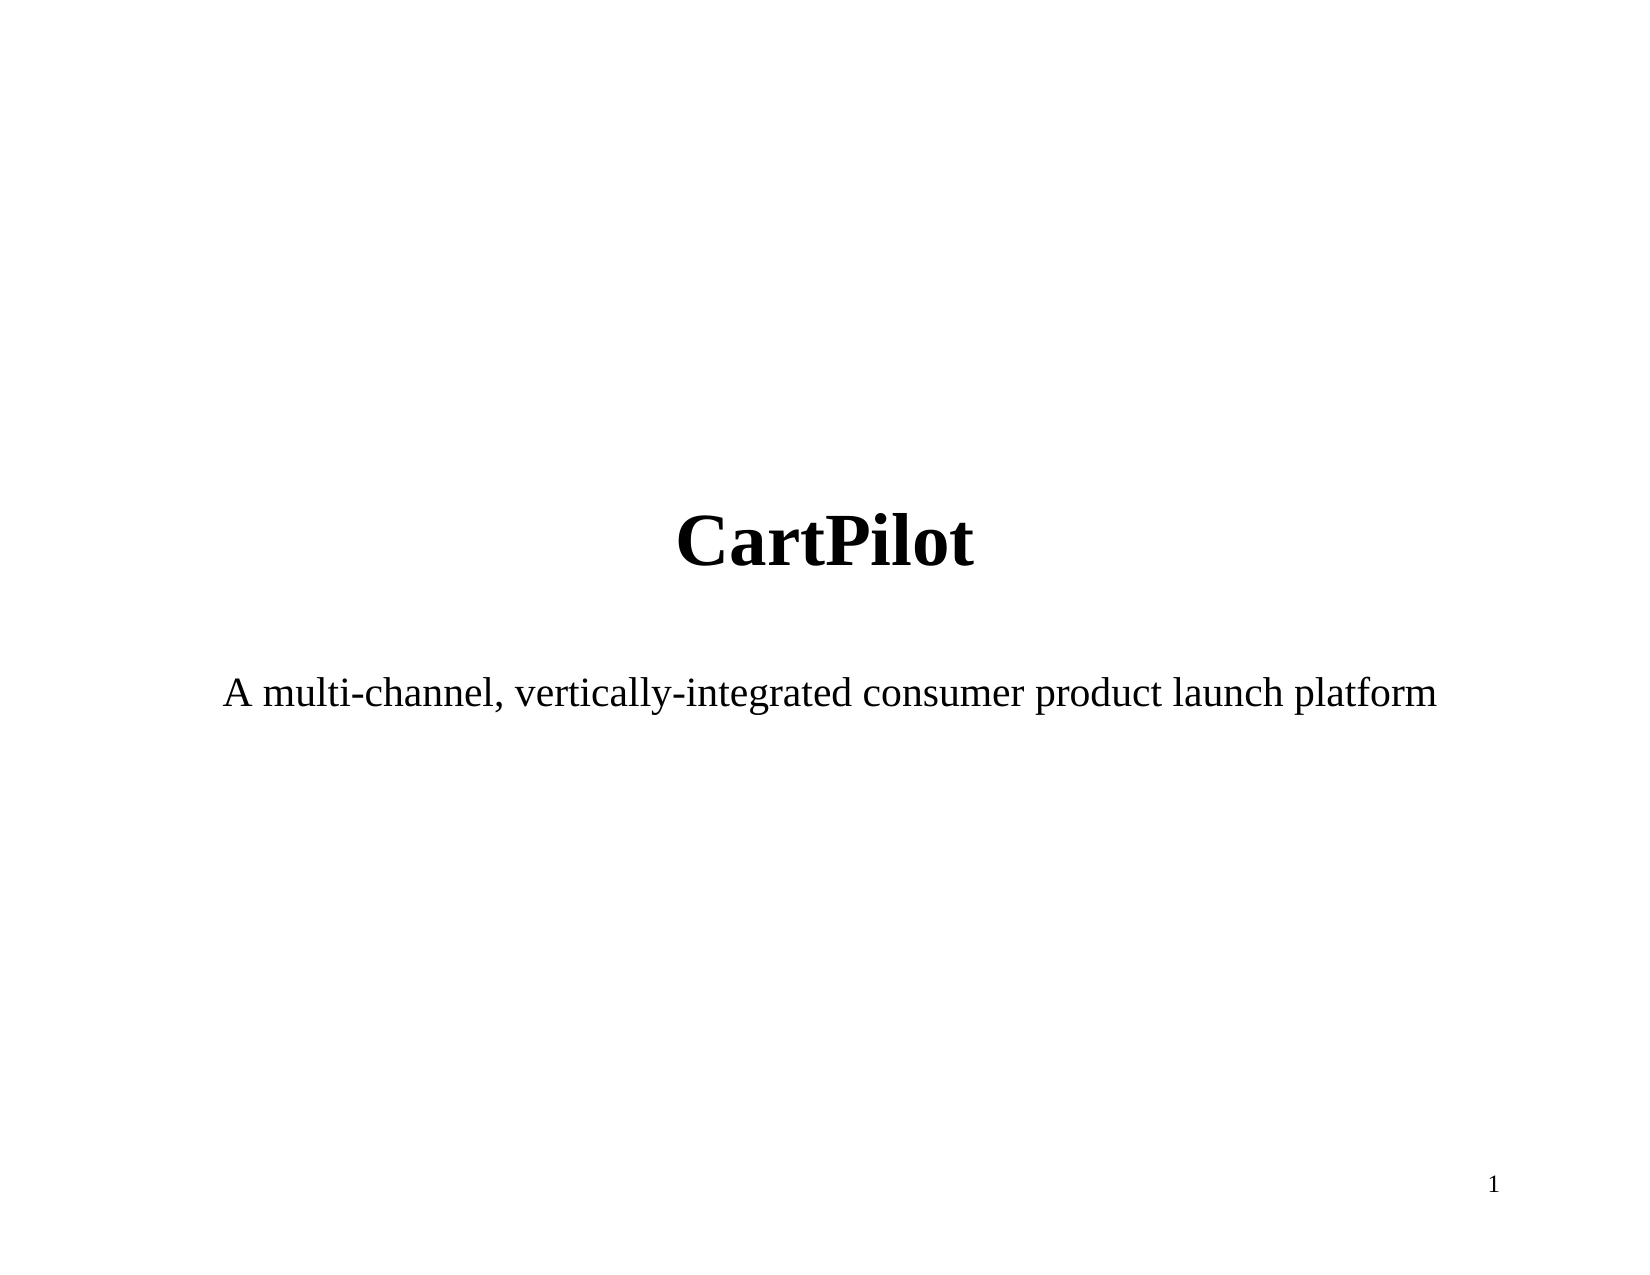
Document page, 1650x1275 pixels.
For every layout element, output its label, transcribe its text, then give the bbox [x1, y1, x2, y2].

text CartPilot [150, 495, 1500, 581]
text A multi-channel, vertically-integrated consumer product launch platform [150, 667, 1500, 715]
